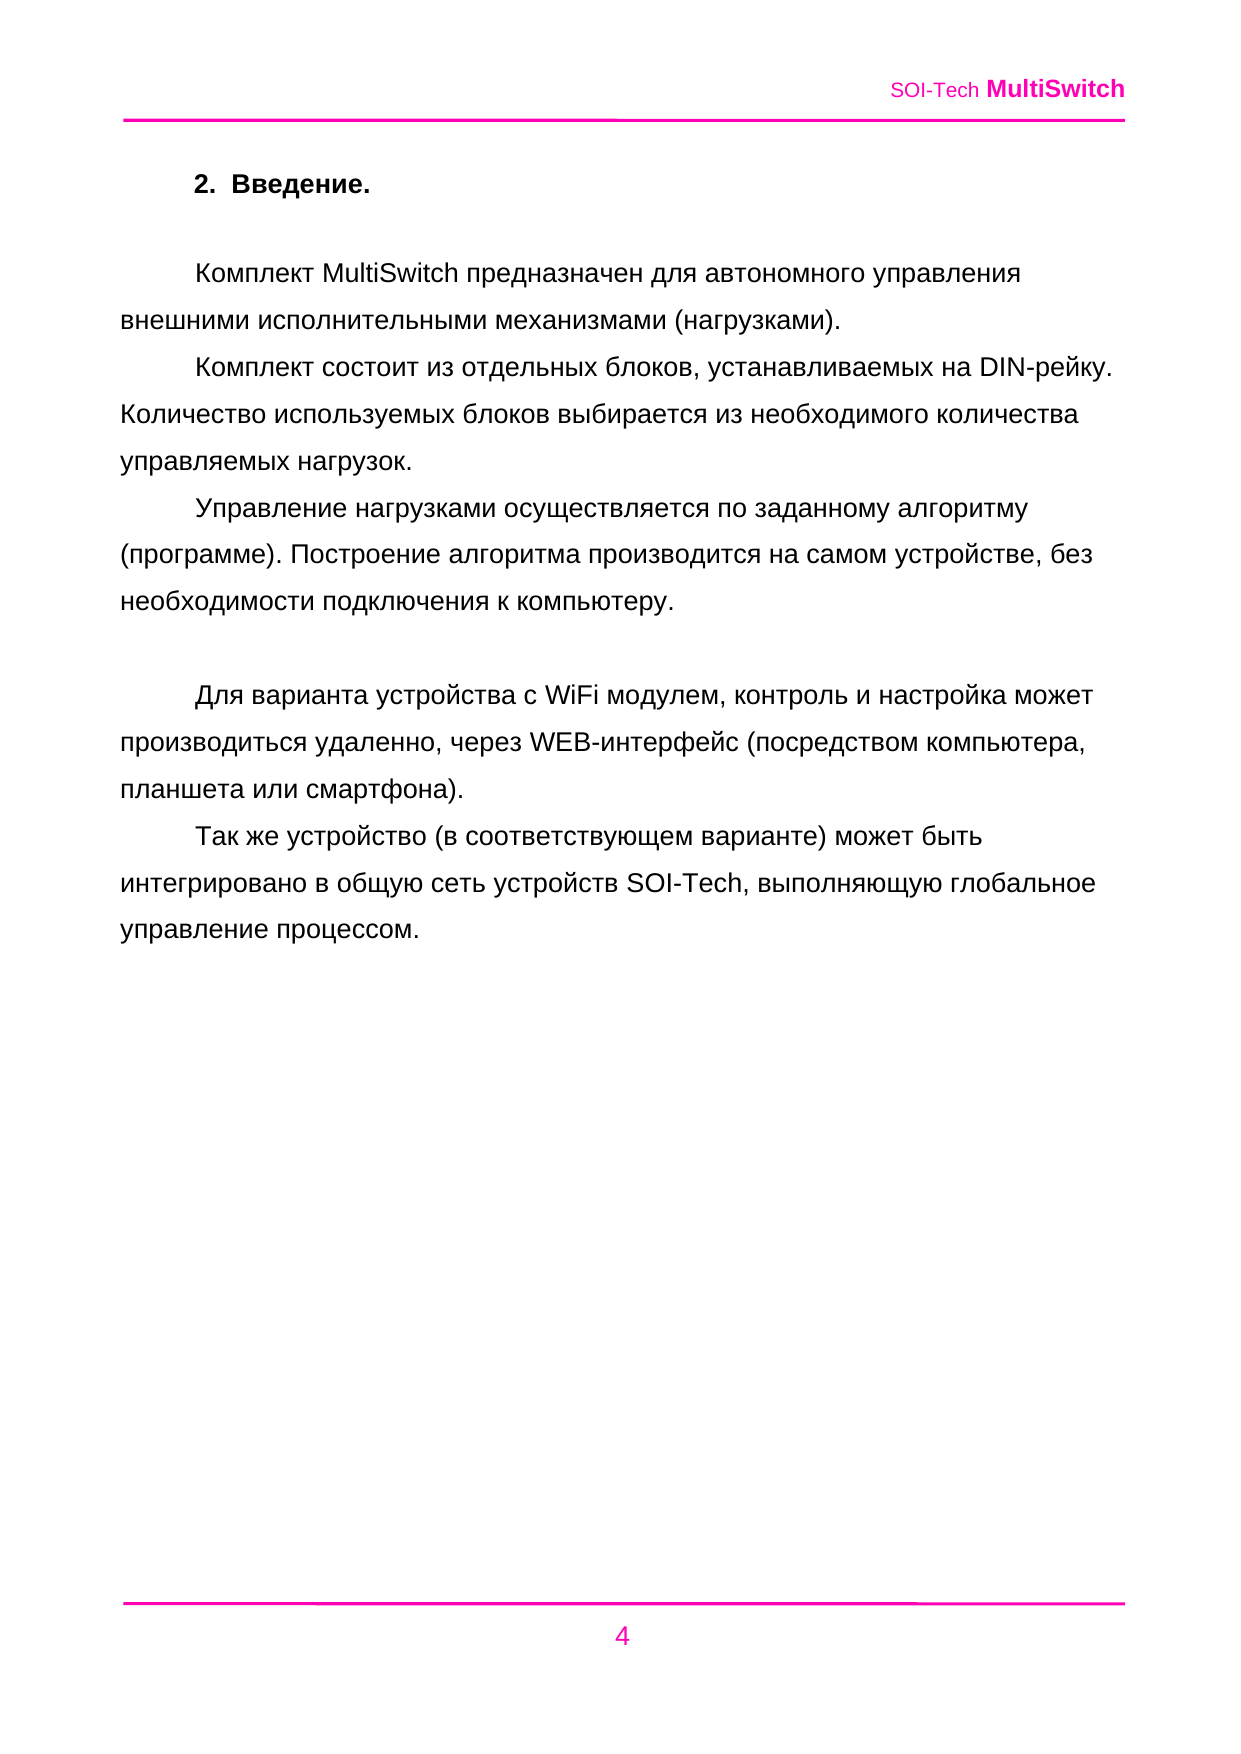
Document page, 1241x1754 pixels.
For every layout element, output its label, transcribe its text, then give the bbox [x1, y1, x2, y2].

list Введение. [194, 168, 1125, 243]
text Так же устройство (в соответствующем варианте) может быть интегрировано в общую сеть устройств SOI-Tech, выполняющую глобальное управление процессом. [120, 820, 1125, 945]
text Для варианта устройства с WiFi модулем, контроль и настройка может производиться удаленно, через WEB-интерфейс (посредством компьютера, планшета или смартфона). [120, 679, 1125, 804]
text Управление нагрузками осуществляется по заданному алгоритму (программе). Построение алгоритма производится на самом устройстве, без необходимости подключения к компьютеру. [120, 492, 1125, 617]
text Комплект состоит из отдельных блоков, устанавливаемых на DIN-рейку. Количество используемых блоков выбирается из необходимого количества управляемых нагрузок. [120, 351, 1125, 476]
text Комплект MultiSwitch предназначен для автономного управления внешними исполнительными механизмами (нагрузками). [120, 257, 1125, 335]
